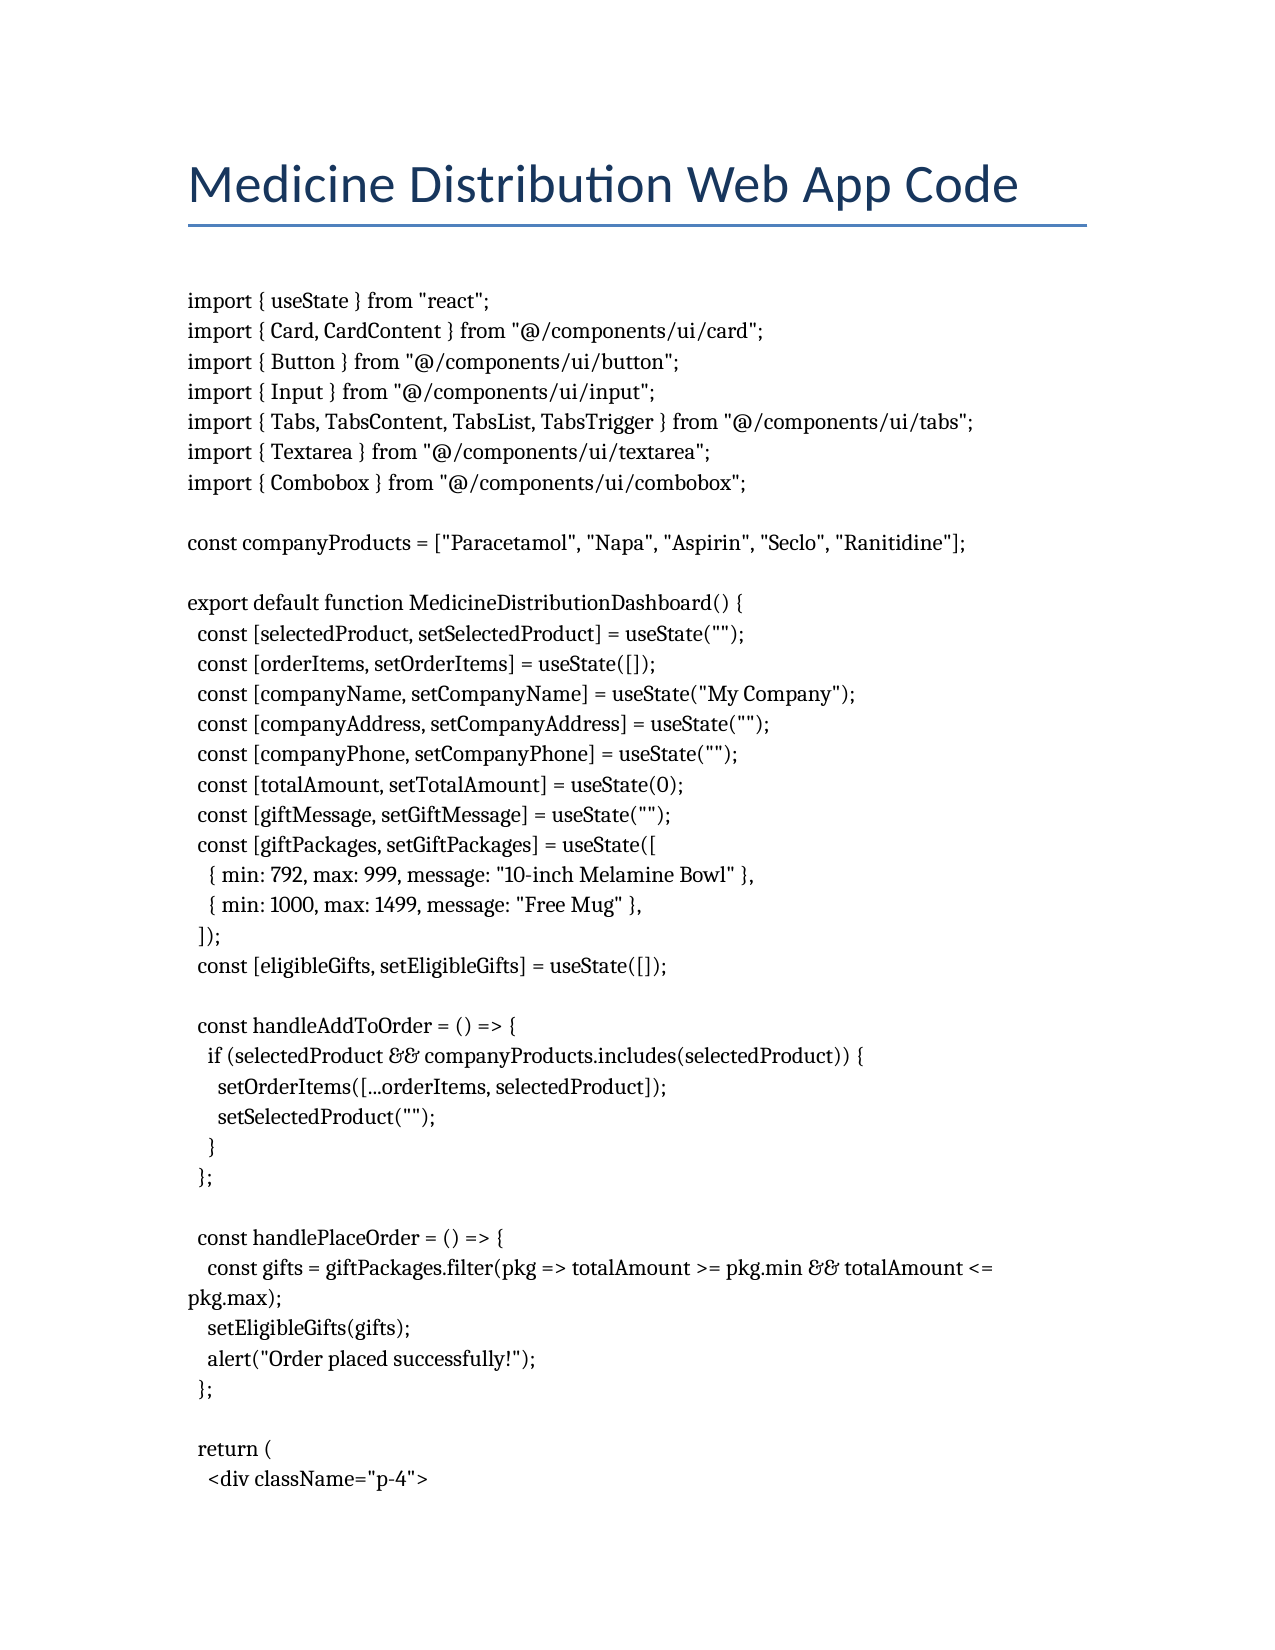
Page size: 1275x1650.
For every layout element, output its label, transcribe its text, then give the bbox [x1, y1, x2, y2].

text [187, 258, 1087, 1492]
title Medicine Distribution Web App Code [187, 150, 1087, 227]
